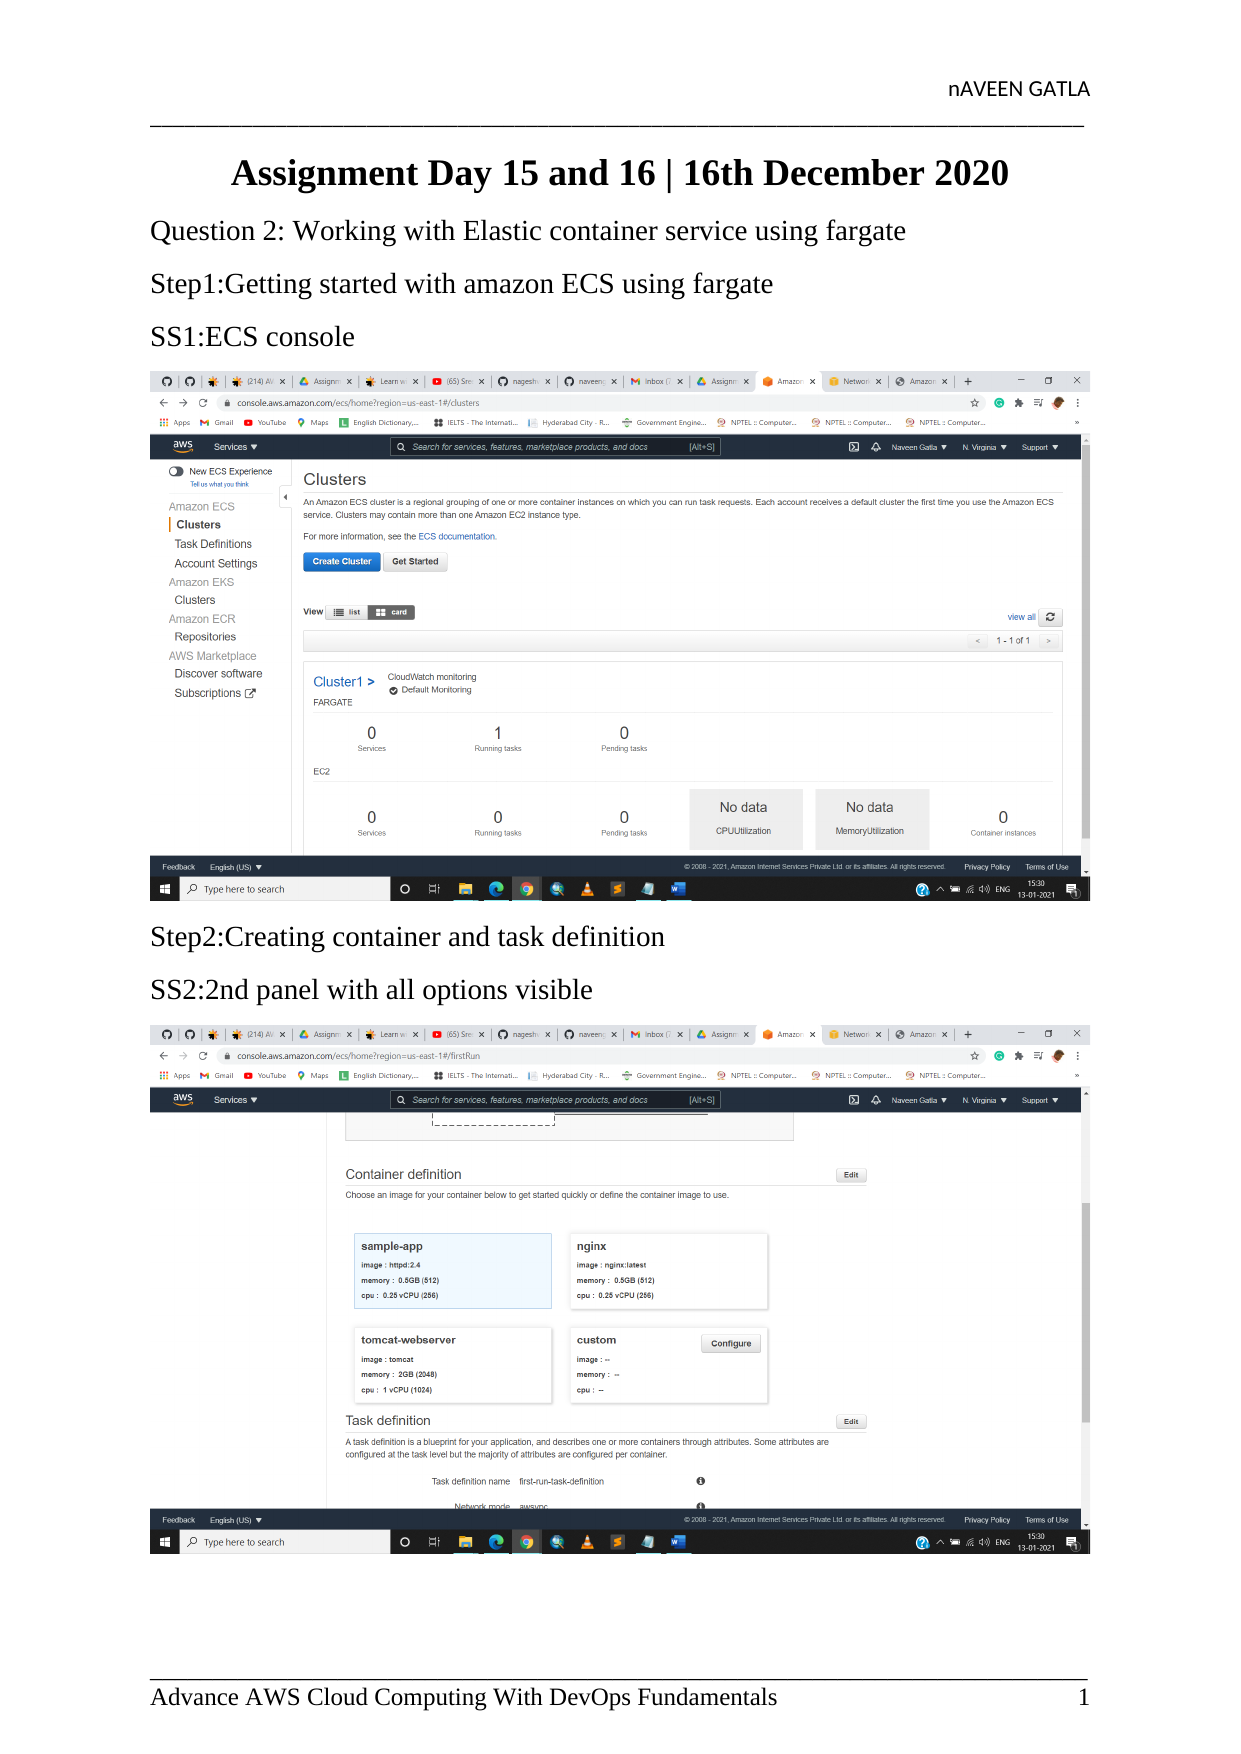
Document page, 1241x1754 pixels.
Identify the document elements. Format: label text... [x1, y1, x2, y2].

text Step2:Creating container and task definition [150, 919, 1090, 953]
text SS1:ECS console [150, 319, 1090, 352]
picture [150, 371, 1091, 901]
picture [150, 1025, 1091, 1554]
text SS2:2nd panel with all options visible [150, 972, 1090, 1006]
text Assignment Day 15 and 16 | 16th December 2020 [150, 150, 1090, 193]
text Step1:Getting started with amazon ECS using fargate [150, 266, 1090, 299]
text Question 2: Working with Elastic container service using fargate [150, 213, 1090, 247]
